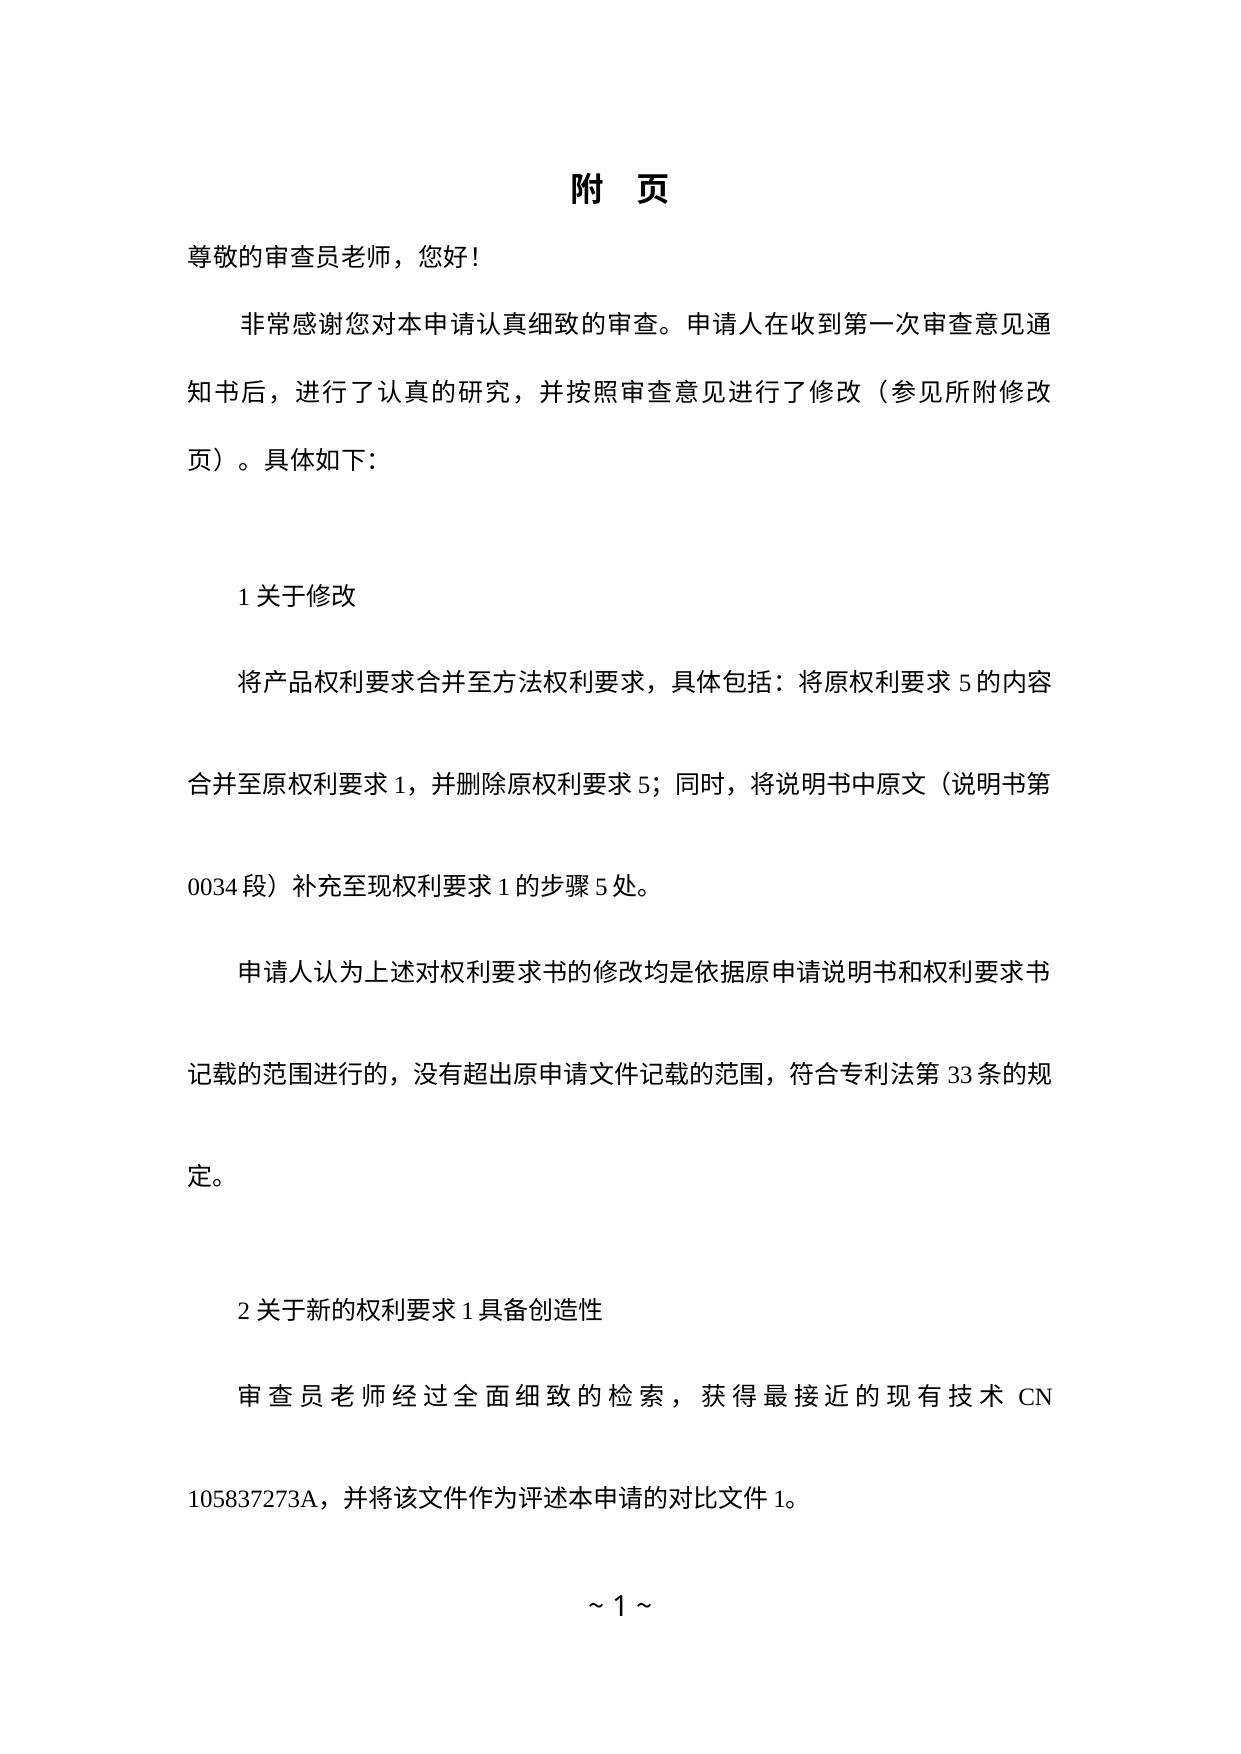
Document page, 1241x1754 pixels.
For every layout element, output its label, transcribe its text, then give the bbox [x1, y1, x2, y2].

text 审查员老师经过全面细致的检索，获得最接近的现有技术CN 105837273A，并将该文件作为评述本申请的对比文件1。 [187, 1361, 1053, 1531]
text 非常感谢您对本申请认真细致的审查。申请人在收到第一次审查意见通知书后，进行了认真的研究，并按照审查意见进行了修改（参见所附修改页）。具体如下： [187, 289, 1053, 493]
text 将产品权利要求合并至方法权利要求，具体包括：将原权利要求5的内容合并至原权利要求1，并删除原权利要求5；同时，将说明书中原文（说明书第0034段）补充至现权利要求1的步骤5处。 [187, 647, 1053, 918]
text 关于新的权利要求1具备创造性 [187, 1275, 1053, 1343]
text 附 页 [187, 153, 1053, 221]
text 尊敬的审查员老师，您好！ [187, 221, 1053, 289]
text 申请人认为上述对权利要求书的修改均是依据原申请说明书和权利要求书记载的范围进行的，没有超出原申请文件记载的范围，符合专利法第33条的规定。 [187, 937, 1053, 1208]
text 关于修改 [187, 561, 1053, 629]
